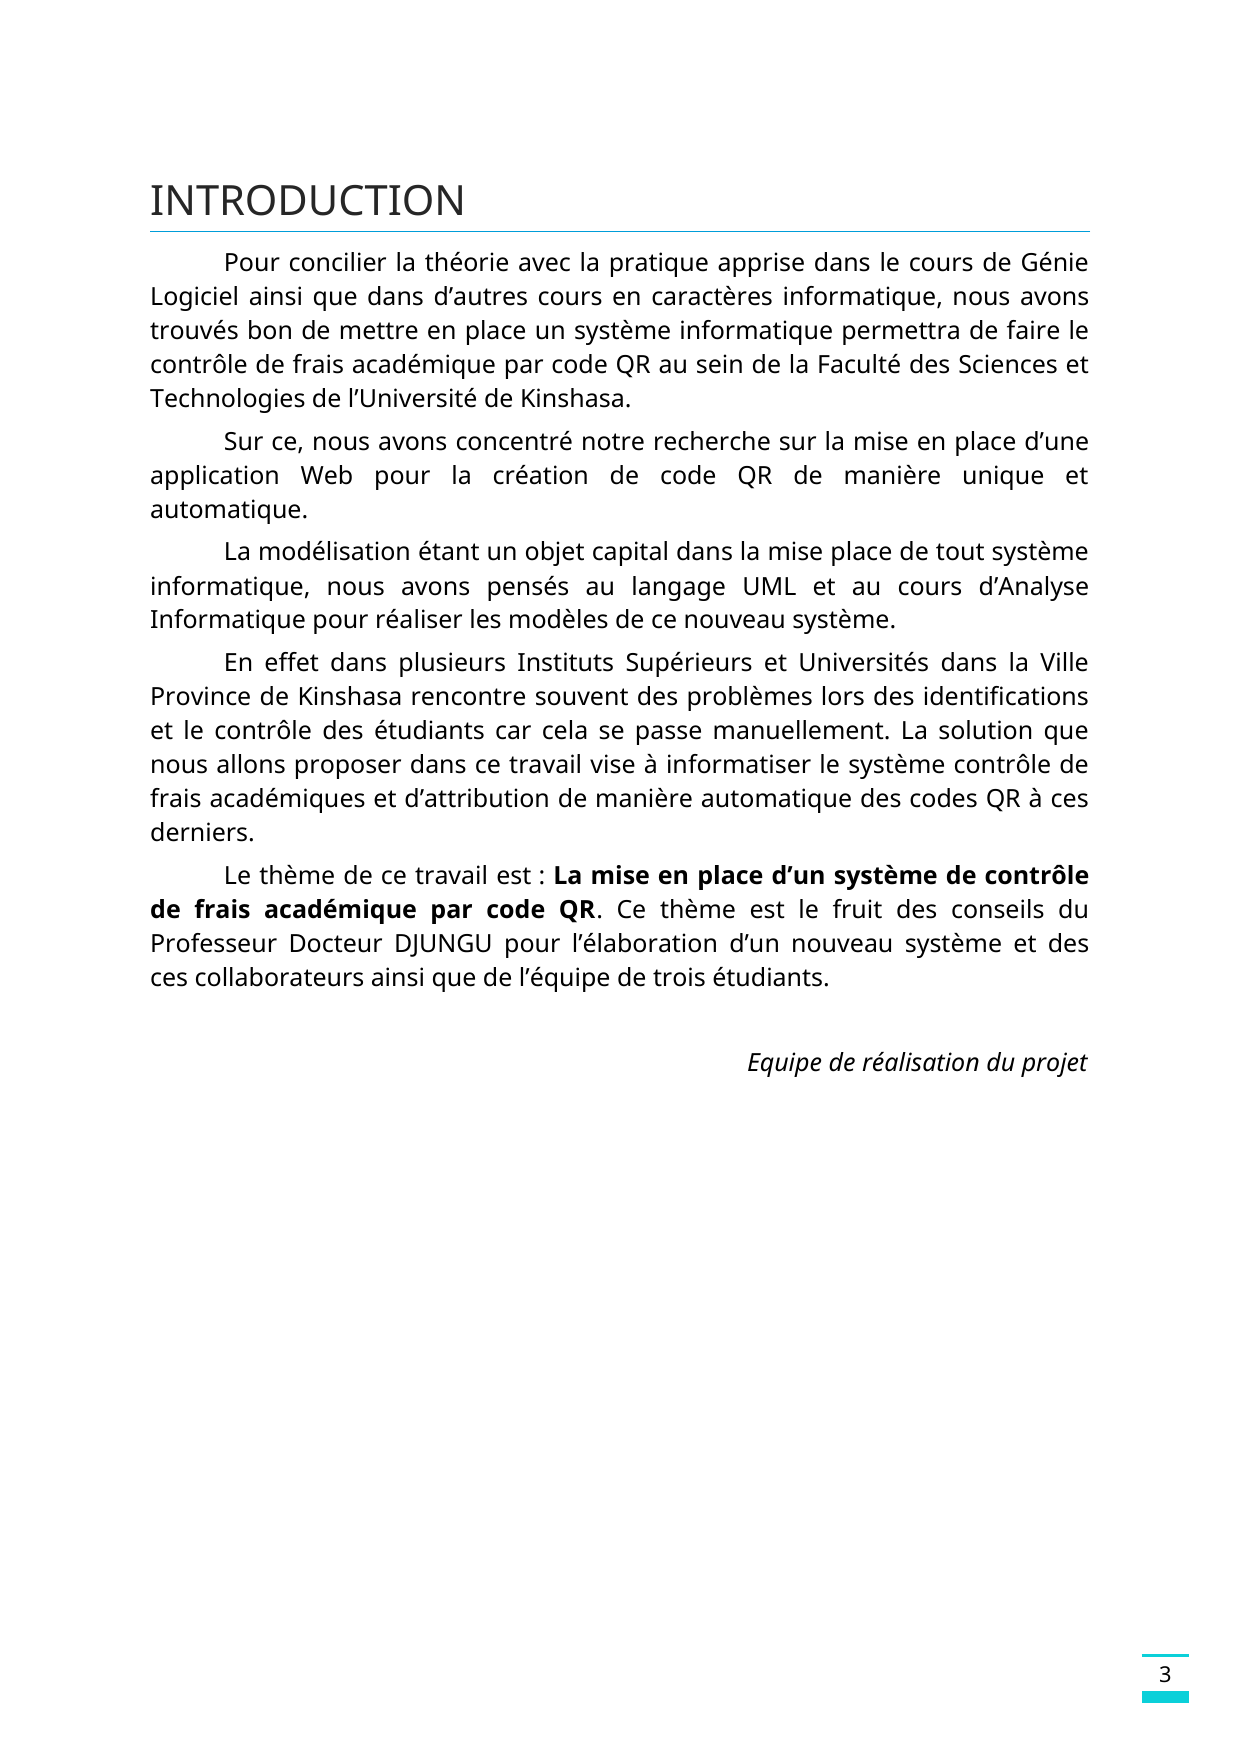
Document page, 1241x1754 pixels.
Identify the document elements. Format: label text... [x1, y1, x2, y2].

text Le thème de ce travail est : La mise en place d’un système de contrôle de frais académique par code QR. Ce thème est le fruit des conseils du Professeur Docteur DJUNGU pour l’élaboration d’un nouveau système et des ces collaborateurs ainsi que de l’équipe de trois étudiants. [150, 857, 1090, 993]
text Pour concilier la théorie avec la pratique apprise dans le cours de Génie Logiciel ainsi que dans d’autres cours en caractères informatique, nous avons trouvés bon de mettre en place un système informatique permettra de faire le contrôle de frais académique par code QR au sein de la Faculté des Sciences et Technologies de l’Université de Kinshasa. [150, 245, 1090, 415]
subtitle INTRODUCTION [150, 170, 1090, 231]
text En effet dans plusieurs Instituts Supérieurs et Universités dans la Ville Province de Kinshasa rencontre souvent des problèmes lors des identifications et le contrôle des étudiants car cela se passe manuellement. La solution que nous allons proposer dans ce travail vise à informatiser le système contrôle de frais académiques et d’attribution de manière automatique des codes QR à ces derniers. [150, 644, 1090, 849]
text Sur ce, nous avons concentré notre recherche sur la mise en place d’une application Web pour la création de code QR de manière unique et automatique. [150, 423, 1090, 526]
text Equipe de réalisation du projet [150, 1044, 1090, 1078]
text La modélisation étant un objet capital dans la mise place de tout système informatique, nous avons pensés au langage UML et au cours d’Analyse Informatique pour réaliser les modèles de ce nouveau système. [150, 534, 1090, 636]
